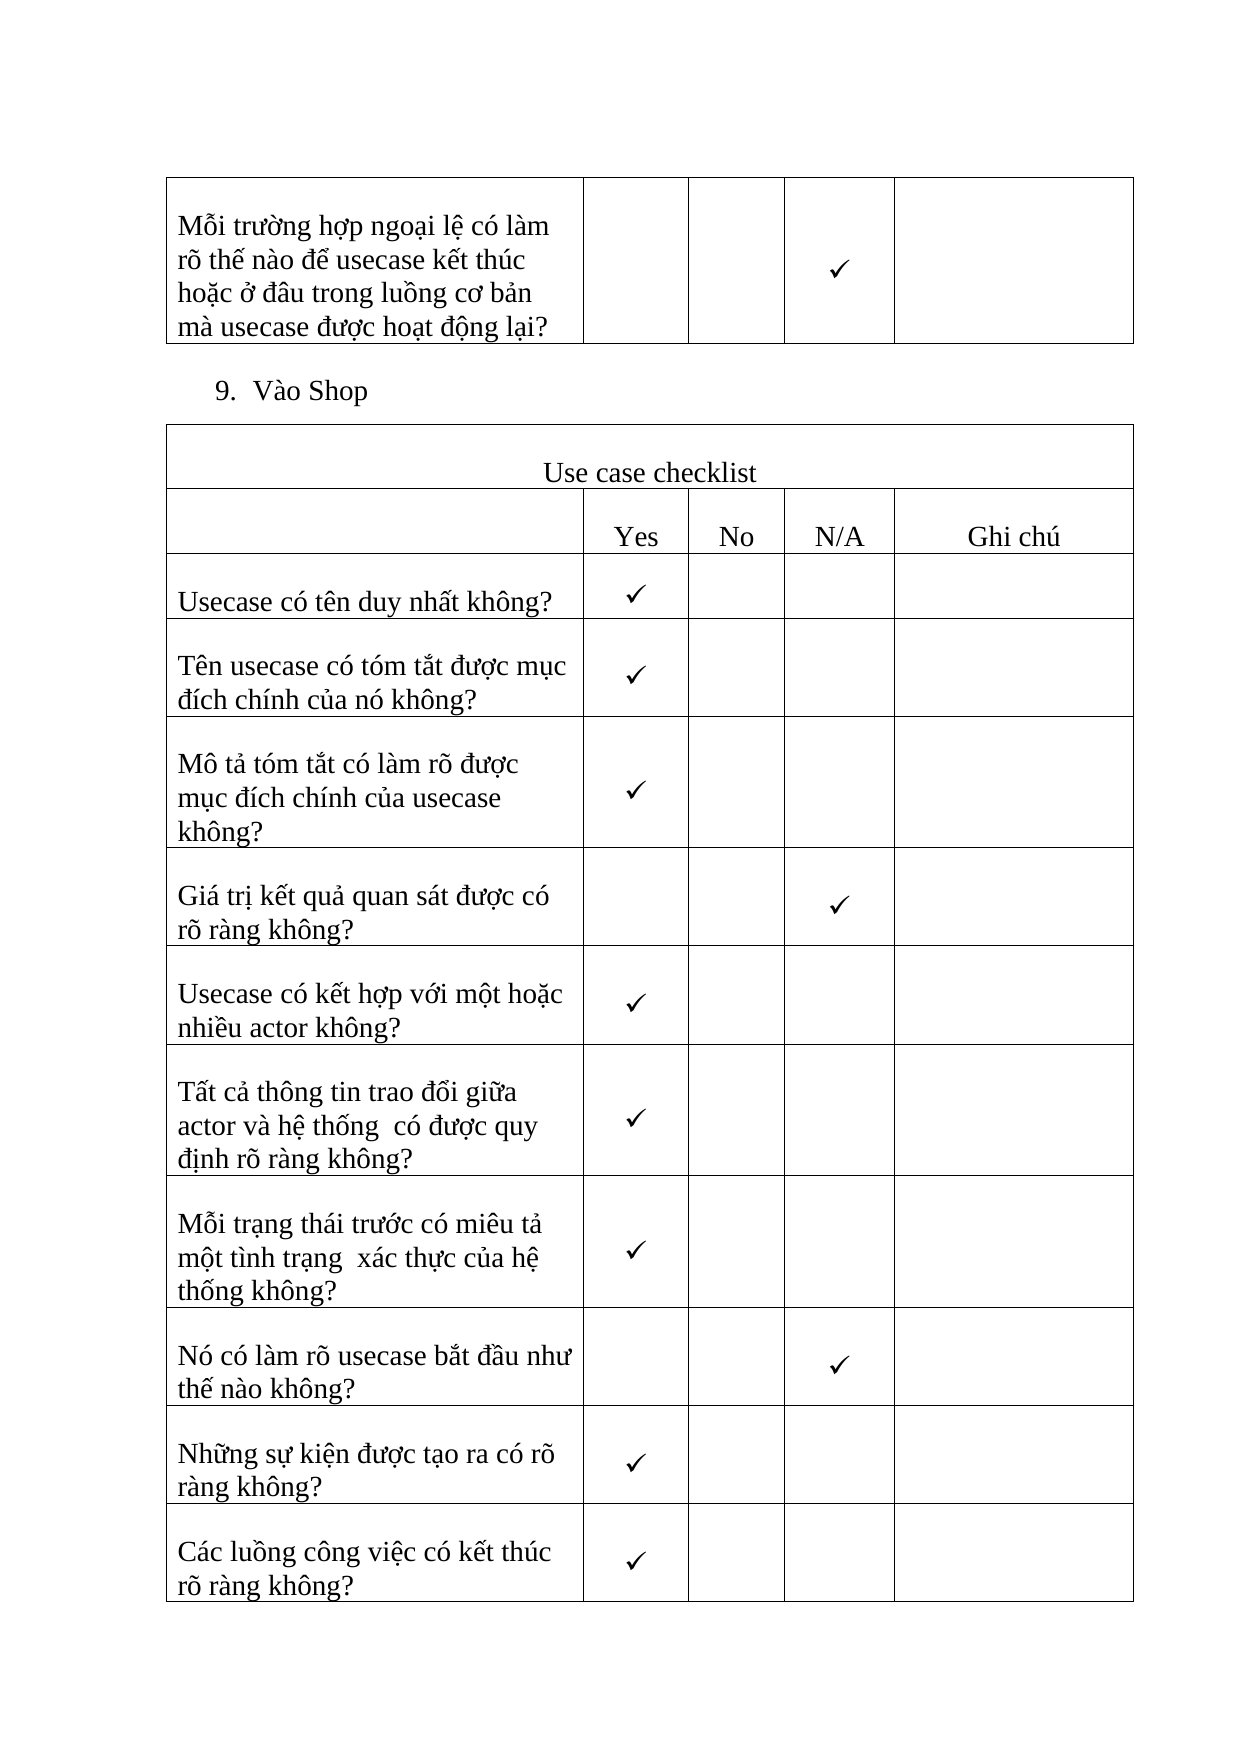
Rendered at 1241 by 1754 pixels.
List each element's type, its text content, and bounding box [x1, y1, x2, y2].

table_cell [785, 717, 894, 847]
table_cell [785, 1308, 894, 1405]
table_cell [785, 1406, 894, 1503]
table_cell [689, 554, 784, 617]
table_cell [689, 1504, 784, 1601]
table_cell Những sự kiện được tạo ra có rõ ràng không? [167, 1406, 583, 1503]
table_cell [689, 178, 784, 342]
table_cell [785, 1045, 894, 1175]
table_cell [689, 848, 784, 945]
table_cell [895, 1176, 1133, 1307]
table_cell Usecase có tên duy nhất không? [167, 554, 583, 617]
table_cell [584, 1504, 688, 1601]
table_cell No [689, 489, 784, 553]
table_cell Tất cả thông tin trao đổi giữa actor và hệ thống có được quy định rõ ràng không? [167, 1045, 583, 1175]
table_cell [584, 619, 688, 716]
table_cell [689, 619, 784, 716]
table_cell [785, 554, 894, 617]
table_cell Tên usecase có tóm tắt được mục đích chính của nó không? [167, 619, 583, 716]
table_cell [689, 1308, 784, 1405]
table_cell [895, 554, 1133, 617]
table_cell [689, 1045, 784, 1175]
table_cell [584, 717, 688, 847]
table_cell N/A [785, 489, 894, 553]
table_header Use case checklist [167, 425, 1133, 488]
table_cell [785, 178, 894, 342]
table_cell [689, 946, 784, 1043]
table_cell [785, 946, 894, 1043]
table_cell [584, 1406, 688, 1503]
table_cell [584, 848, 688, 945]
table_cell [689, 717, 784, 847]
table_cell [584, 946, 688, 1043]
table_cell Mỗi trạng thái trước có miêu tả một tình trạng xác thực của hệ thống không? [167, 1176, 583, 1307]
table_cell Nó có làm rõ usecase bắt đầu như thế nào không? [167, 1308, 583, 1405]
table_cell [785, 1504, 894, 1601]
table_cell [895, 619, 1133, 716]
table_cell [689, 1406, 784, 1503]
table_cell [785, 848, 894, 945]
table_cell [895, 946, 1133, 1043]
table_cell [584, 1308, 688, 1405]
table_cell [584, 1176, 688, 1307]
table_cell Mô tả tóm tắt có làm rõ được mục đích chính của usecase không? [167, 717, 583, 847]
list Vào Shop [215, 373, 1122, 407]
table_cell [785, 619, 894, 716]
table_cell Yes [584, 489, 688, 553]
table_cell [895, 848, 1133, 945]
table_cell Mỗi trường hợp ngoại lệ có làm rõ thế nào để usecase kết thúc hoặc ở đâu trong luồng cơ bản mà usecase được hoạt động lại? [167, 178, 583, 342]
table_cell [895, 178, 1133, 342]
table_cell [895, 1504, 1133, 1601]
table_cell Các luồng công việc có kết thúc rõ ràng không? [167, 1504, 583, 1601]
table_cell [167, 489, 583, 553]
table_cell [895, 1308, 1133, 1405]
table_cell Giá trị kết quả quan sát được có rõ ràng không? [167, 848, 583, 945]
table_cell [584, 178, 688, 342]
table_cell [584, 554, 688, 617]
table_cell [895, 1045, 1133, 1175]
table_cell [785, 1176, 894, 1307]
table_cell [895, 717, 1133, 847]
table_cell Usecase có kết hợp với một hoặc nhiều actor không? [167, 946, 583, 1043]
table_cell [689, 1176, 784, 1307]
table_cell Ghi chú [895, 489, 1133, 553]
table_cell [895, 1406, 1133, 1503]
table_cell [584, 1045, 688, 1175]
